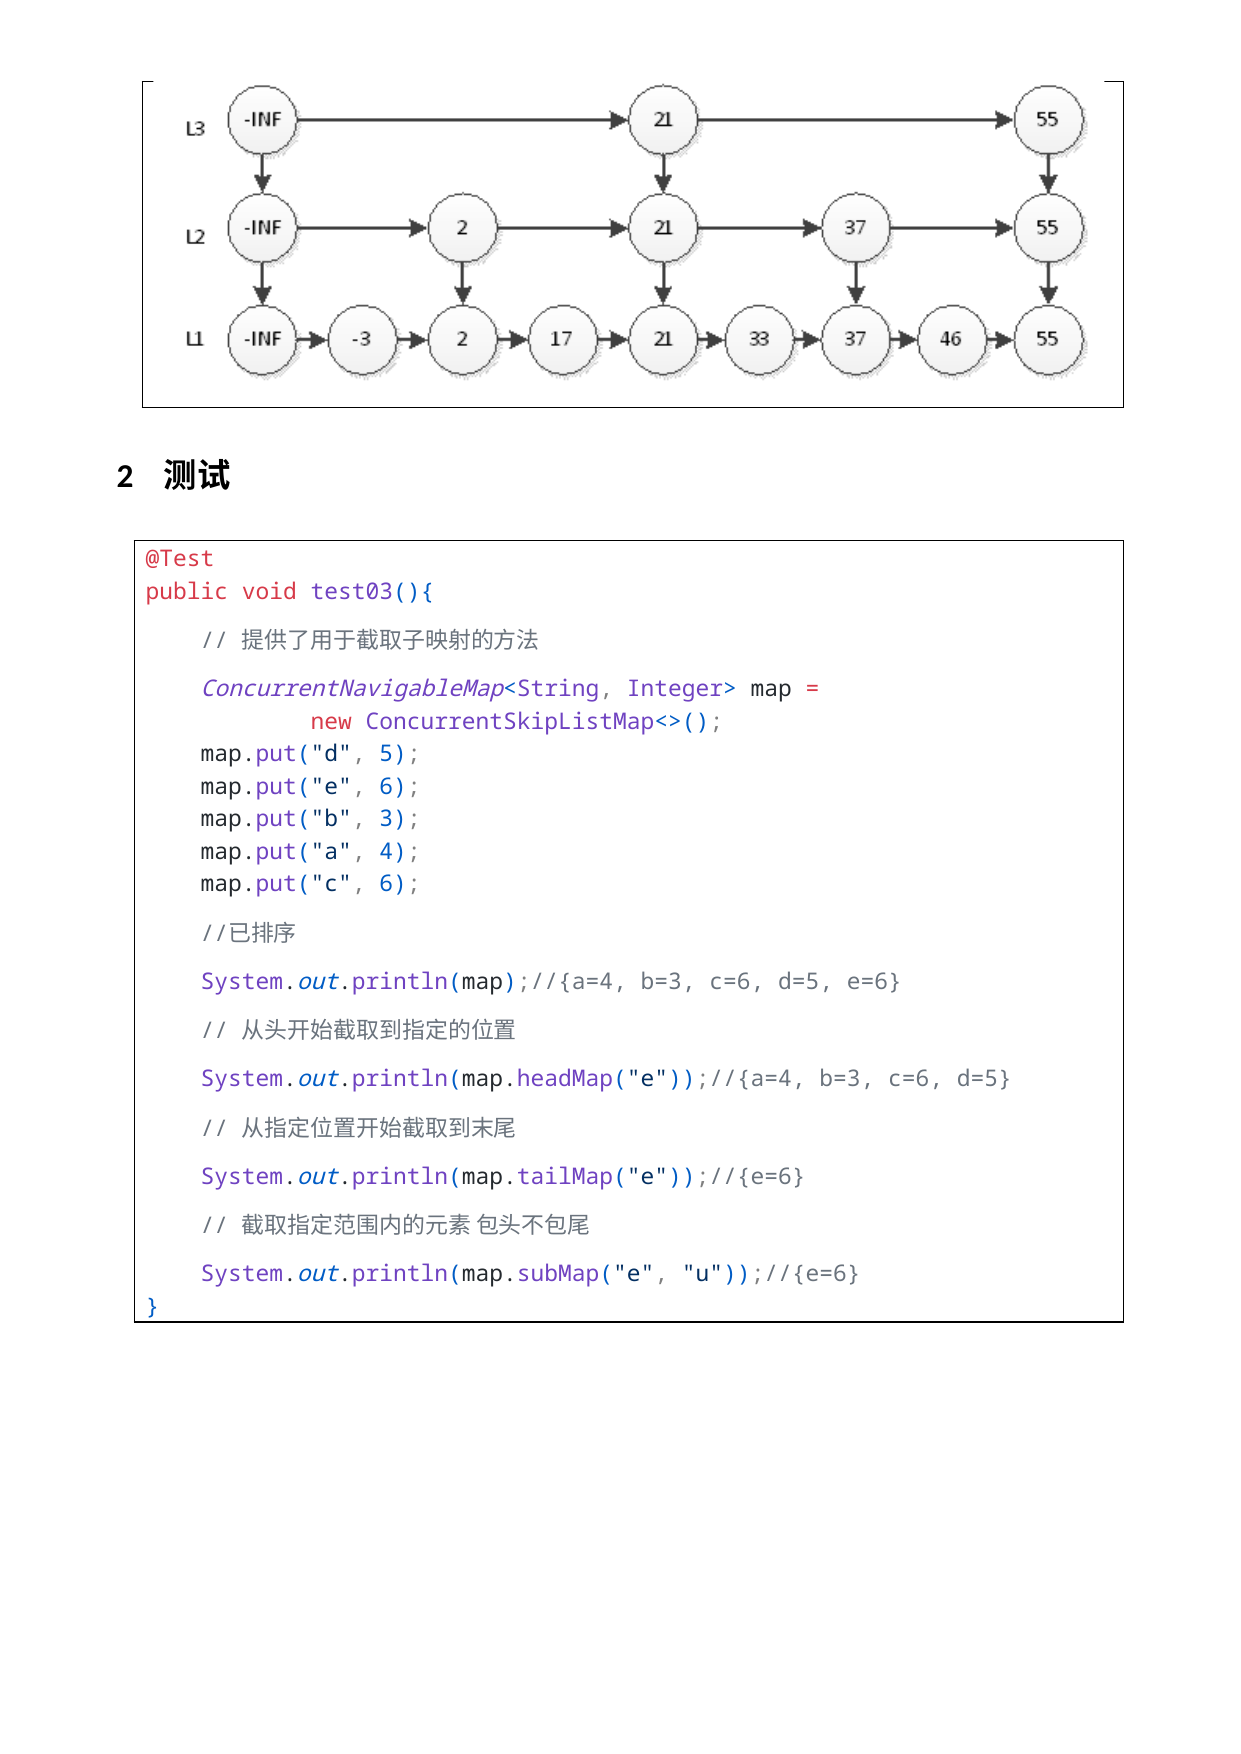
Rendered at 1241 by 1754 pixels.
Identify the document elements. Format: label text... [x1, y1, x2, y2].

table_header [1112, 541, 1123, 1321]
picture [153, 81, 1105, 382]
subtitle 测试 [116, 440, 1165, 505]
table_header [143, 82, 1123, 407]
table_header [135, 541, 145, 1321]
